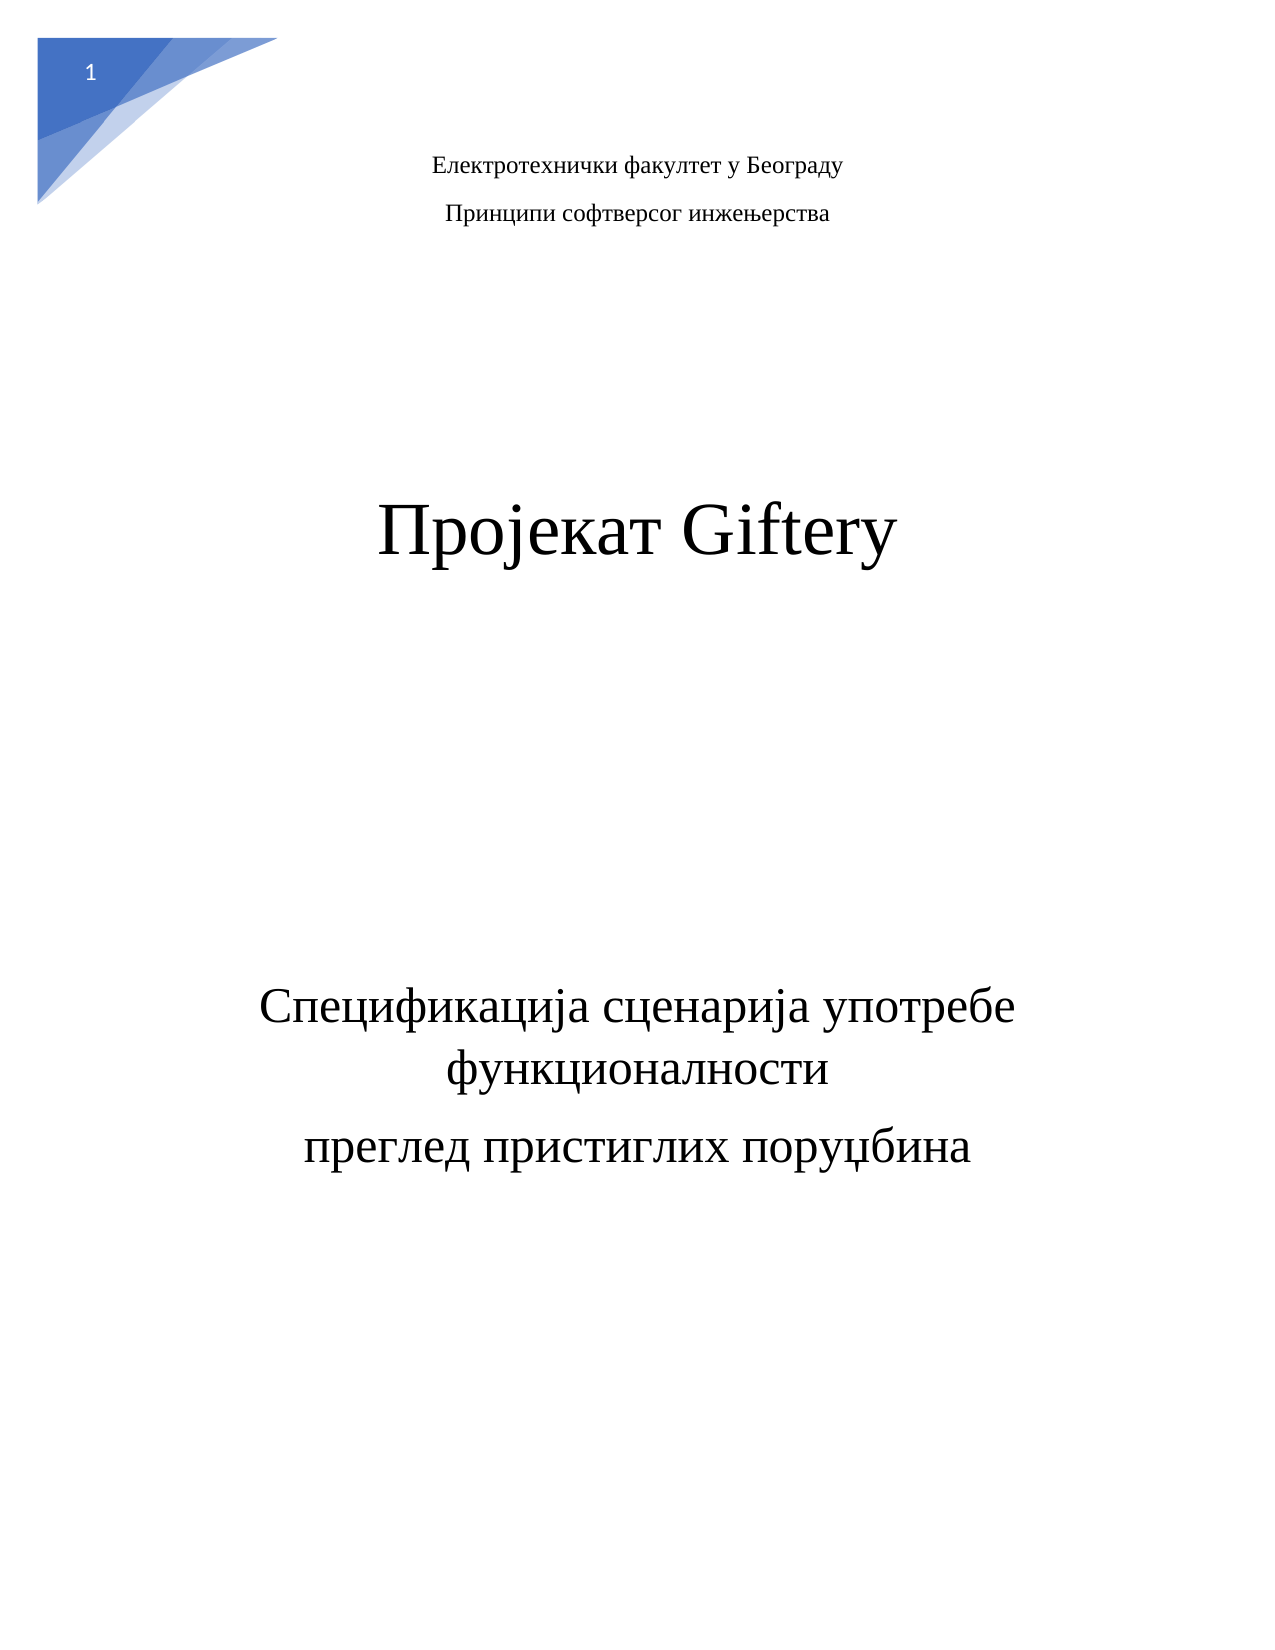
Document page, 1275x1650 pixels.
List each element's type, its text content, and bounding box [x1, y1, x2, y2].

picture [37, 37, 279, 206]
text Спецификација сценарија употребе функционалности [150, 975, 1125, 1095]
text преглед пристиглих поруџбина [150, 1116, 1125, 1174]
text Пројекат Giftery [150, 484, 1125, 570]
text Принципи софтверсог инжењерства [150, 198, 1125, 226]
text Електротехнички факултет у Београду [150, 150, 1125, 179]
